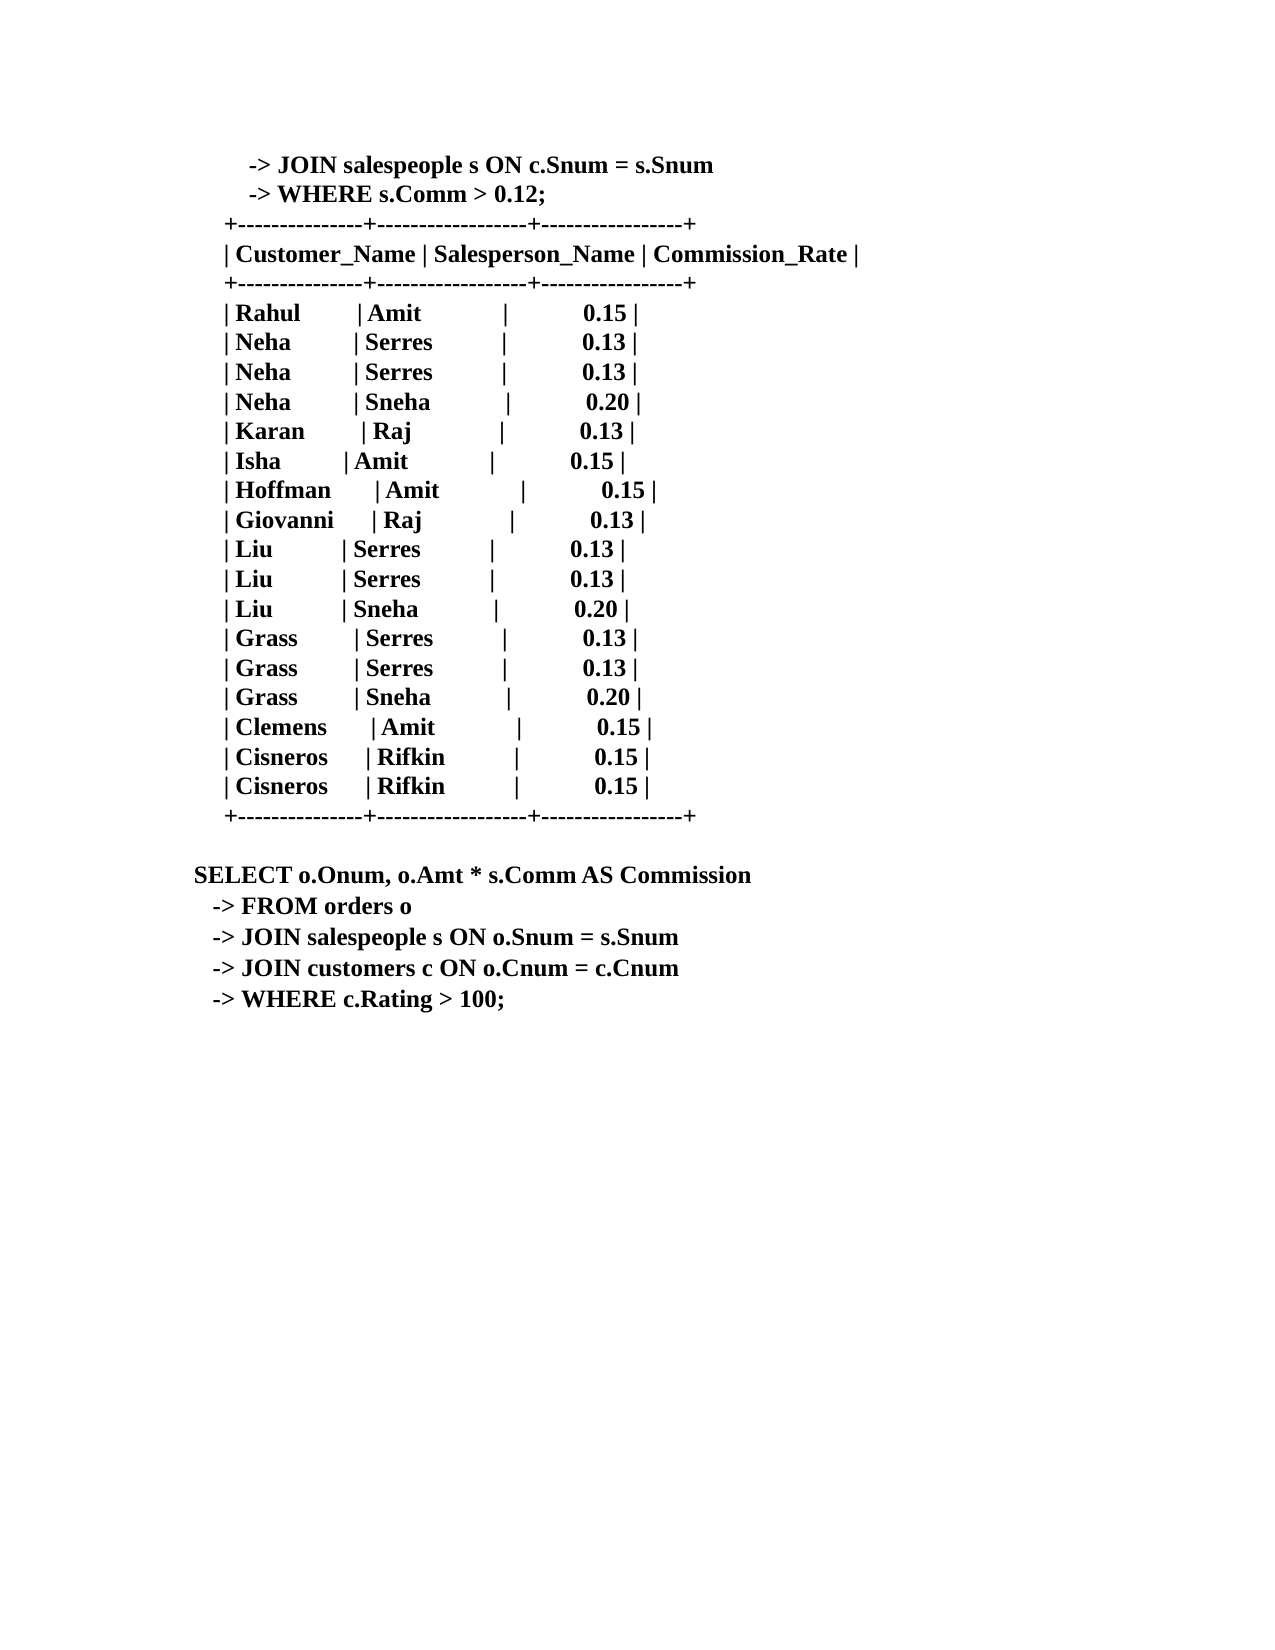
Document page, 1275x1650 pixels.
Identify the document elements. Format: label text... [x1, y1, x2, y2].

text +---------------+------------------+-----------------+ [223, 209, 1088, 238]
text | Giovanni | Raj | 0.13 | [223, 505, 1088, 534]
text -> JOIN customers c ON o.Cnum = c.Cnum [187, 953, 1087, 982]
text -> JOIN salespeople s ON o.Snum = s.Snum [187, 922, 1087, 951]
text | Clemens | Amit | 0.15 | [223, 712, 1088, 741]
text | Grass | Sneha | 0.20 | [223, 682, 1088, 711]
text | Rahul | Amit | 0.15 | [223, 298, 1088, 327]
text +---------------+------------------+-----------------+ [223, 268, 1088, 297]
text | Isha | Amit | 0.15 | [223, 446, 1088, 474]
text | Customer_Name | Salesperson_Name | Commission_Rate | [223, 239, 1088, 267]
text | Liu | Serres | 0.13 | [223, 534, 1088, 563]
text | Liu | Sneha | 0.20 | [223, 594, 1088, 622]
text | Grass | Serres | 0.13 | [223, 623, 1088, 652]
text SELECT o.Onum, o.Amt * s.Comm AS Commission [187, 860, 1087, 889]
text -> JOIN salespeople s ON c.Snum = s.Snum [223, 150, 1088, 179]
text | Liu | Serres | 0.13 | [223, 564, 1088, 593]
text | Karan | Raj | 0.13 | [223, 416, 1088, 445]
text | Grass | Serres | 0.13 | [223, 653, 1088, 682]
text | Hoffman | Amit | 0.15 | [223, 475, 1088, 504]
text | Neha | Sneha | 0.20 | [223, 387, 1088, 415]
text | Cisneros | Rifkin | 0.15 | [223, 742, 1088, 770]
text | Neha | Serres | 0.13 | [223, 357, 1088, 386]
text +---------------+------------------+-----------------+ [223, 801, 1088, 829]
text -> FROM orders o [187, 891, 1087, 920]
text -> WHERE s.Comm > 0.12; [223, 179, 1088, 208]
text -> WHERE c.Rating > 100; [187, 984, 1087, 1013]
text | Neha | Serres | 0.13 | [223, 327, 1088, 356]
text | Cisneros | Rifkin | 0.15 | [223, 771, 1088, 800]
